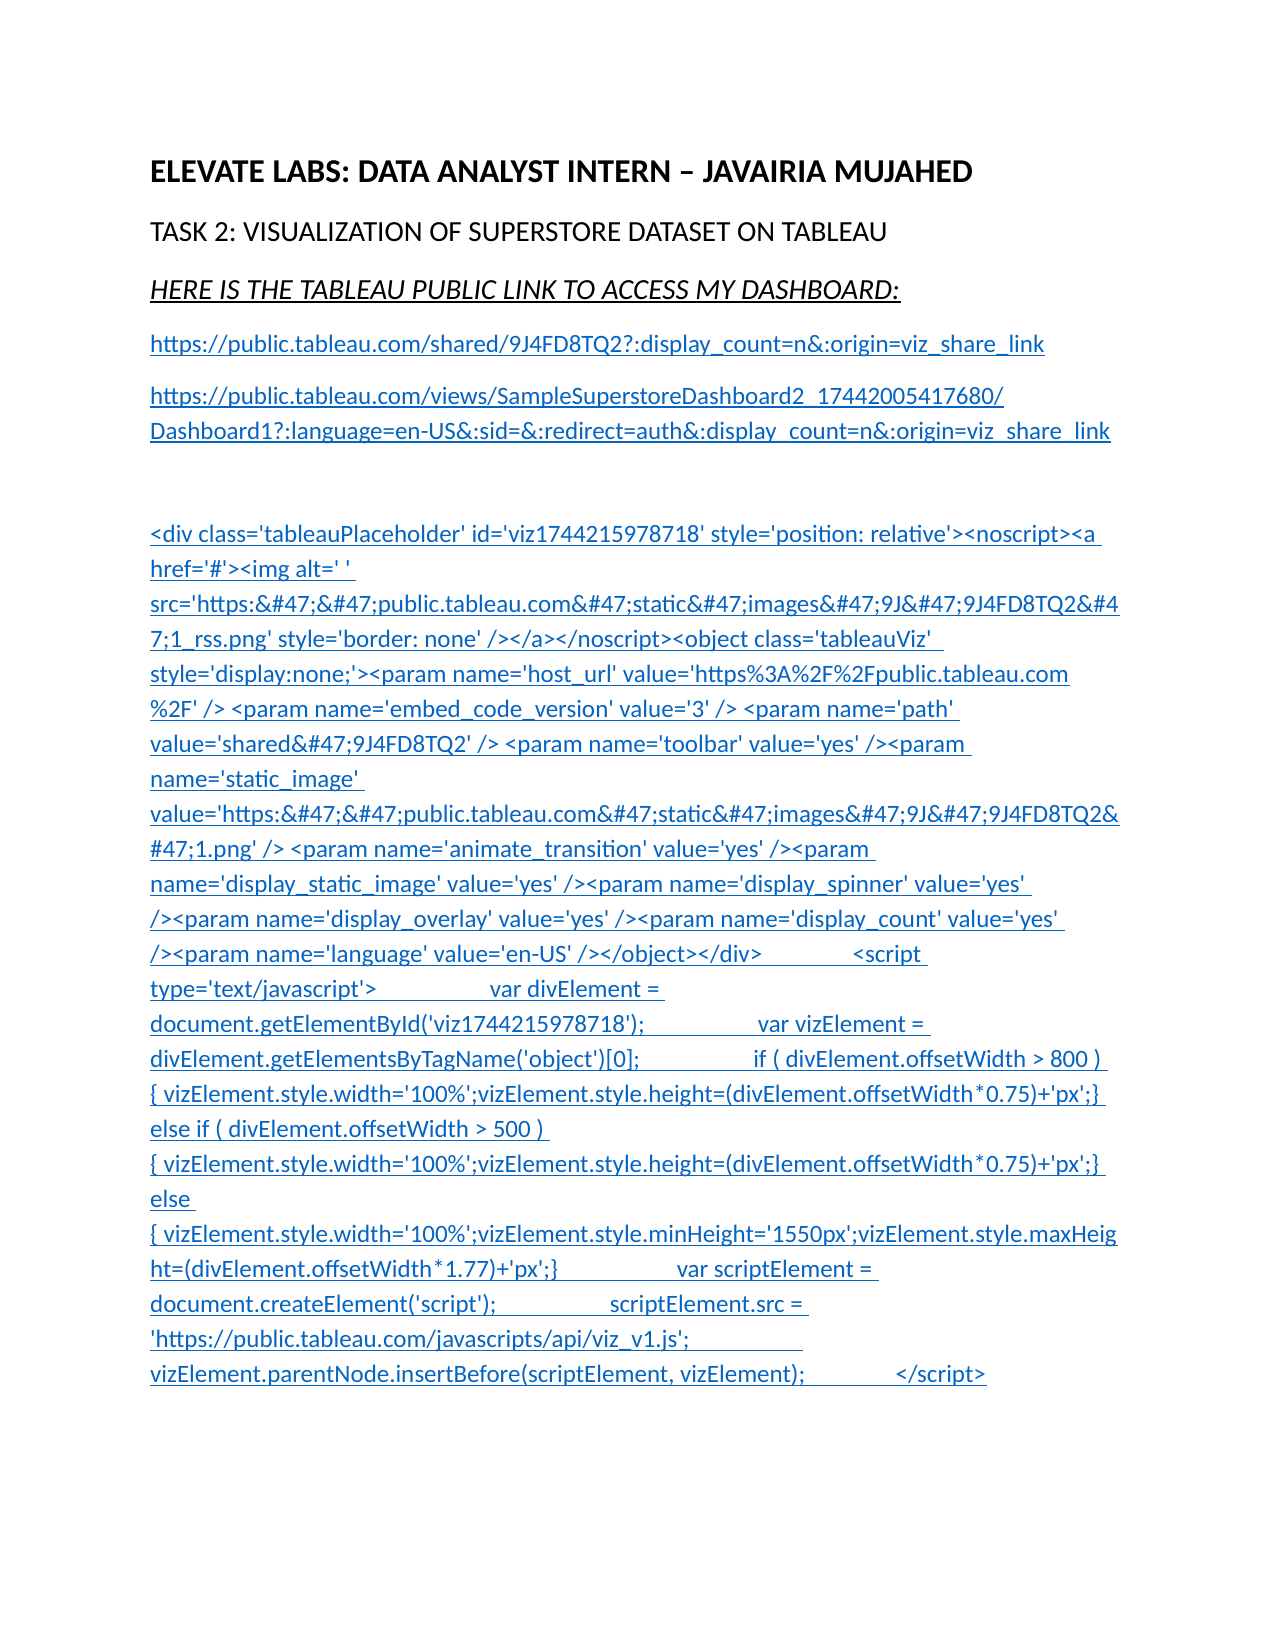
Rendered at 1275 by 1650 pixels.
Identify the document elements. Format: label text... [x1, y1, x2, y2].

text https://public.tableau.com/shared/9J4FD8TQ2?:display_count=n&:origin=viz_share_link [150, 329, 1125, 359]
text TASK 2: VISUALIZATION OF SUPERSTORE DATASET ON TABLEAU [150, 213, 1125, 249]
text HERE IS THE TABLEAU PUBLIC LINK TO ACCESS MY DASHBOARD: [150, 271, 1125, 307]
text <div class='tableauPlaceholder' id='viz1744215978718' style='position: relative'><noscript><a href='#'><img alt=' ' src='https:&#47;&#47;public.tableau.com&#47;static&#47;images&#47;9J&#47;9J4FD8TQ2&#47;1_rss.png' style='border: none' /></a></noscript><object class='tableauViz' style='display:none;'><param name='host_url' value='https%3A%2F%2Fpublic.tableau.com%2F' /> <param name='embed_code_version' value='3' /> <param name='path' value='shared&#47;9J4FD8TQ2' /> <param name='toolbar' value='yes' /><param name='static_image' value='https:&#47;&#47;public.tableau.com&#47;static&#47;images&#47;9J&#47;9J4FD8TQ2&#47;1.png' /> <param name='animate_transition' value='yes' /><param name='display_static_image' value='yes' /><param name='display_spinner' value='yes' /><param name='display_overlay' value='yes' /><param name='display_count' value='yes' /><param name='language' value='en-US' /></object></div> <script type='text/javascript'> var divElement = document.getElementById('viz1744215978718'); var vizElement = divElement.getElementsByTagName('object')[0]; if ( divElement.offsetWidth > 800 ) { vizElement.style.width='100%';vizElement.style.height=(divElement.offsetWidth*0.75)+'px';} else if ( divElement.offsetWidth > 500 ) { vizElement.style.width='100%';vizElement.style.height=(divElement.offsetWidth*0.75)+'px';} else { vizElement.style.width='100%';vizElement.style.minHeight='1550px';vizElement.style.maxHeight=(divElement.offsetWidth*1.77)+'px';} var scriptElement = document.createElement('script'); scriptElement.src = 'https://public.tableau.com/javascripts/api/viz_v1.js'; vizElement.parentNode.insertBefore(scriptElement, vizElement); </script> [150, 519, 1125, 1389]
text ELEVATE LABS: DATA ANALYST INTERN – JAVAIRIA MUJAHED [150, 150, 1125, 191]
text https://public.tableau.com/views/SampleSuperstoreDashboard2_17442005417680/Dashboard1?:language=en-US&:sid=&:redirect=auth&:display_count=n&:origin=viz_share_link [150, 380, 1125, 446]
